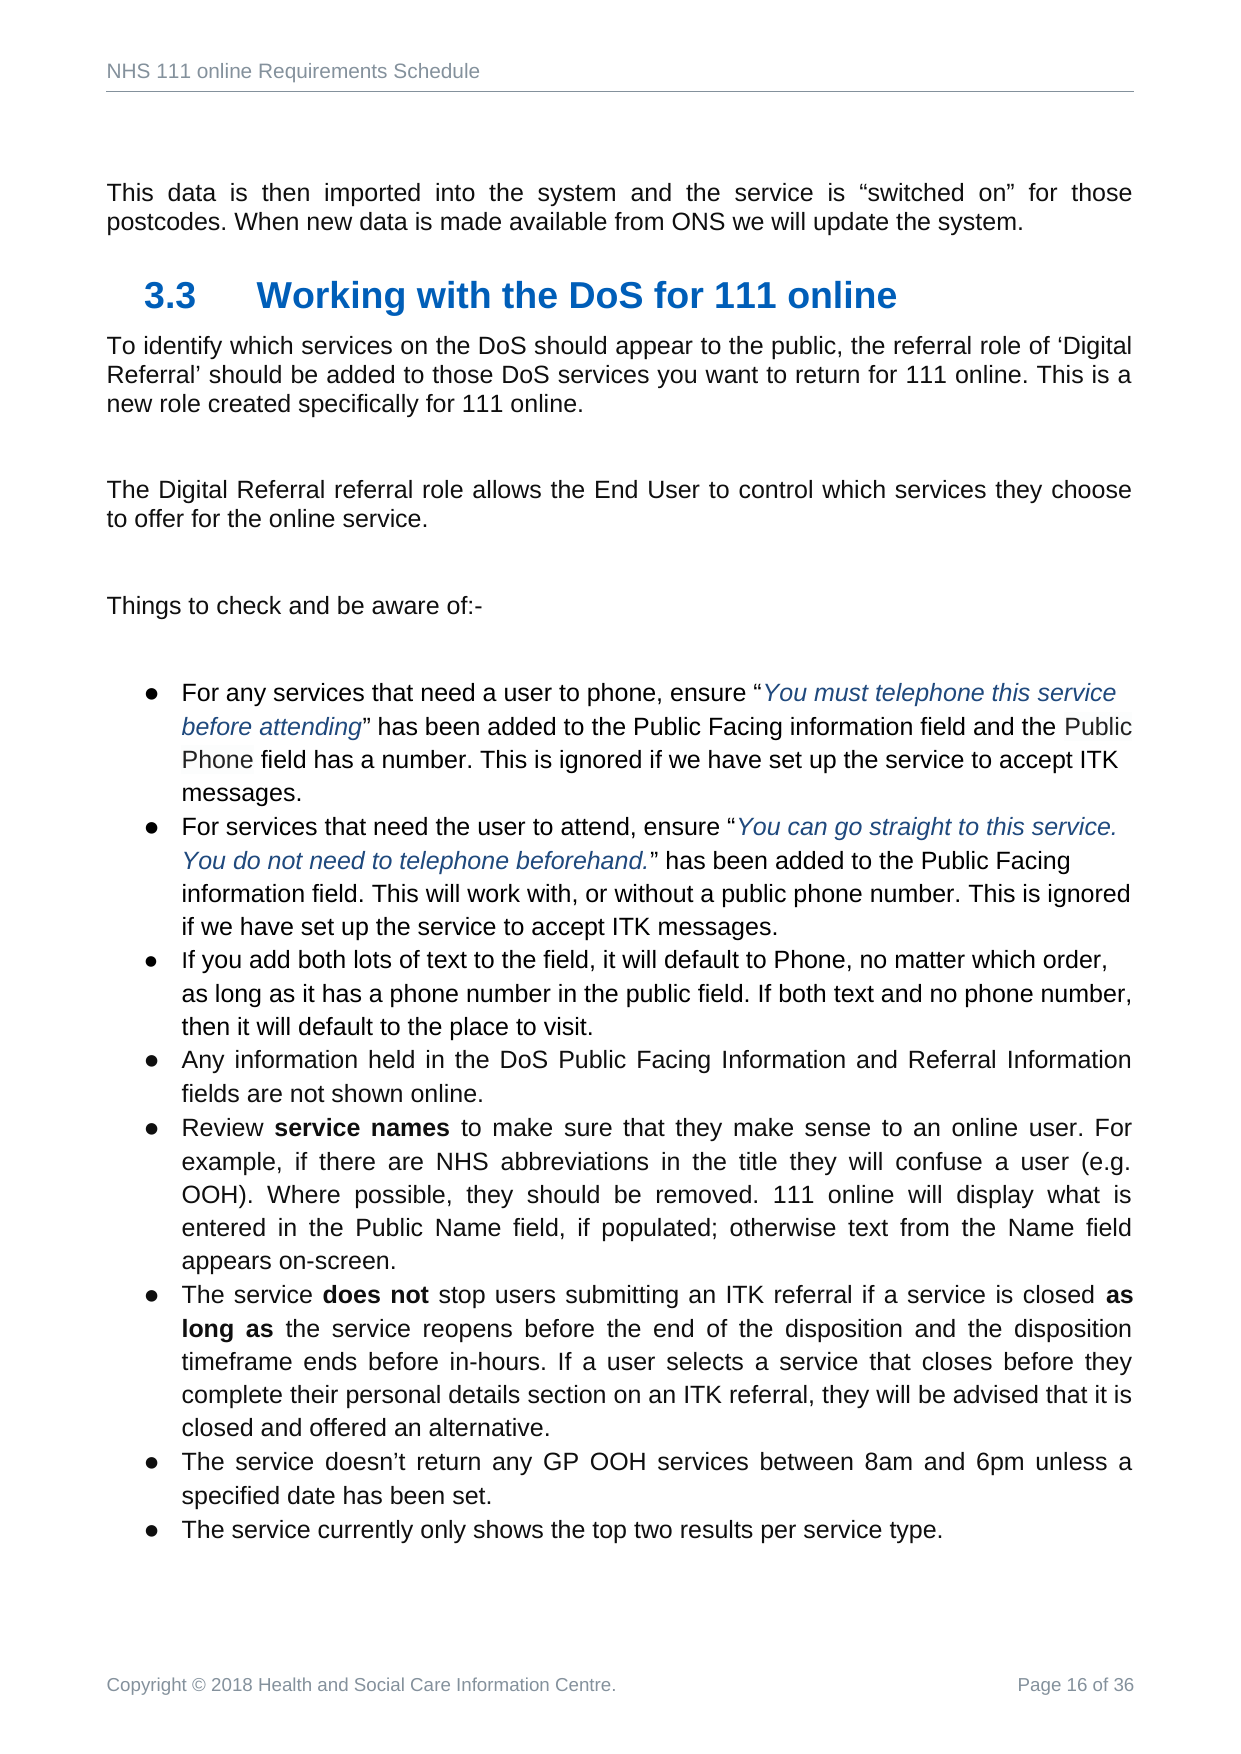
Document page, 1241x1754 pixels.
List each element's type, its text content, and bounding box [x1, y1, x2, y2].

text Things to check and be aware of:- [106, 591, 1134, 619]
text The Digital Referral referral role allows the End User to control which services they choose to offer for the online service. [106, 475, 1134, 533]
list For services that need the user to attend, ensure “You can go straight to this service. You do not need to telephone beforehand.” has been added to the Public Facing information field. This will work with, or without a public phone number. This is ignored if we have set up the service to accept ITK messages. [144, 811, 1134, 941]
list The service doesn’t return any GP OOH services between 8am and 6pm unless a specified date has been set. [144, 1446, 1134, 1510]
list Review service names to make sure that they make sense to an online user. For example, if there are NHS abbreviations in the title they will confuse a user (e.g. OOH). Where possible, they should be removed. 111 online will display what is entered in the Public Name field, if populated; otherwise text from the Name field appears on-screen. [144, 1112, 1134, 1275]
text To identify which services on the DoS should appear to the public, the referral role of ‘Digital Referral’ should be added to those DoS services you want to return for 111 online. This is a new role created specifically for 111 online. [106, 331, 1134, 417]
subtitle Working with the DoS for 111 online [144, 273, 1134, 317]
list The service currently only shows the top two results per service type. [144, 1514, 1134, 1544]
list Any information held in the DoS Public Facing Information and Referral Information fields are not shown online. [144, 1044, 1134, 1108]
text This data is then imported into the system and the service is “switched on” for those postcodes. When new data is made available from ONS we will update the system. [106, 178, 1134, 236]
list If you add both lots of text to the field, it will default to Phone, no matter which order, as long as it has a phone number in the public field. If both text and no phone number, then it will default to the place to visit. [144, 945, 1134, 1040]
list The service does not stop users submitting an ITK referral if a service is closed as long as the service reopens before the end of the disposition and the disposition timeframe ends before in-hours. If a user selects a service that closes before they complete their personal details section on an ITK referral, they will be advised that it is closed and offered an alternative. [144, 1279, 1134, 1442]
list For any services that need a user to phone, ensure “You must telephone this service before attending” has been added to the Public Facing information field and the Public Phone field has a number. This is ignored if we have set up the service to accept ITK messages. [144, 677, 1134, 807]
